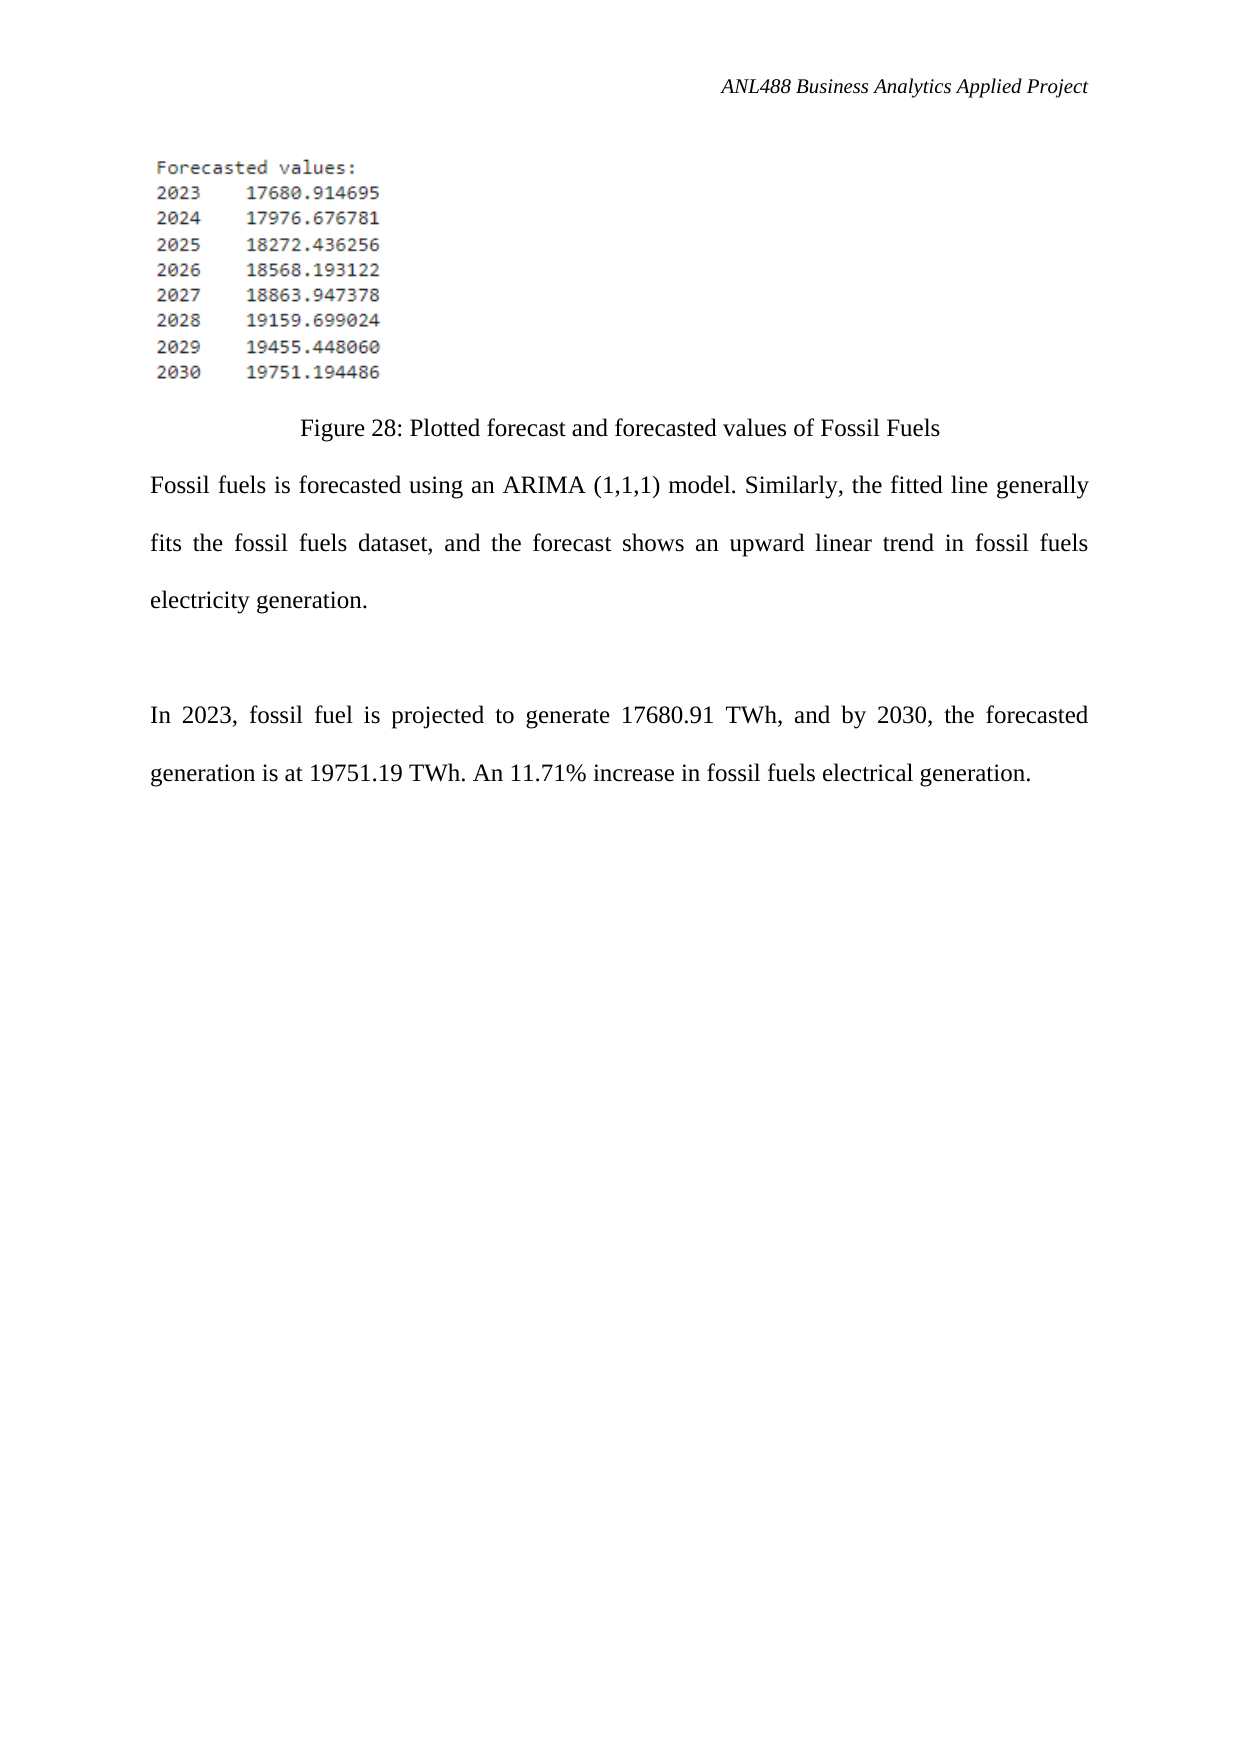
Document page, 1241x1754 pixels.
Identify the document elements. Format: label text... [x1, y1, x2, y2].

text Fossil fuels is forecasted using an ARIMA (1,1,1) model. Similarly, the fitted line generally fits the fossil fuels dataset, and the forecast shows an upward linear trend in fossil fuels electricity generation. [150, 471, 1090, 614]
text In 2023, fossil fuel is projected to generate 17680.91 TWh, and by 2030, the forecasted generation is at 19751.19 TWh. An 11.71% increase in fossil fuels electrical generation. [150, 701, 1090, 787]
picture [150, 150, 385, 385]
text Figure 28: Plotted forecast and forecasted values of Fossil Fuels [150, 413, 1090, 442]
